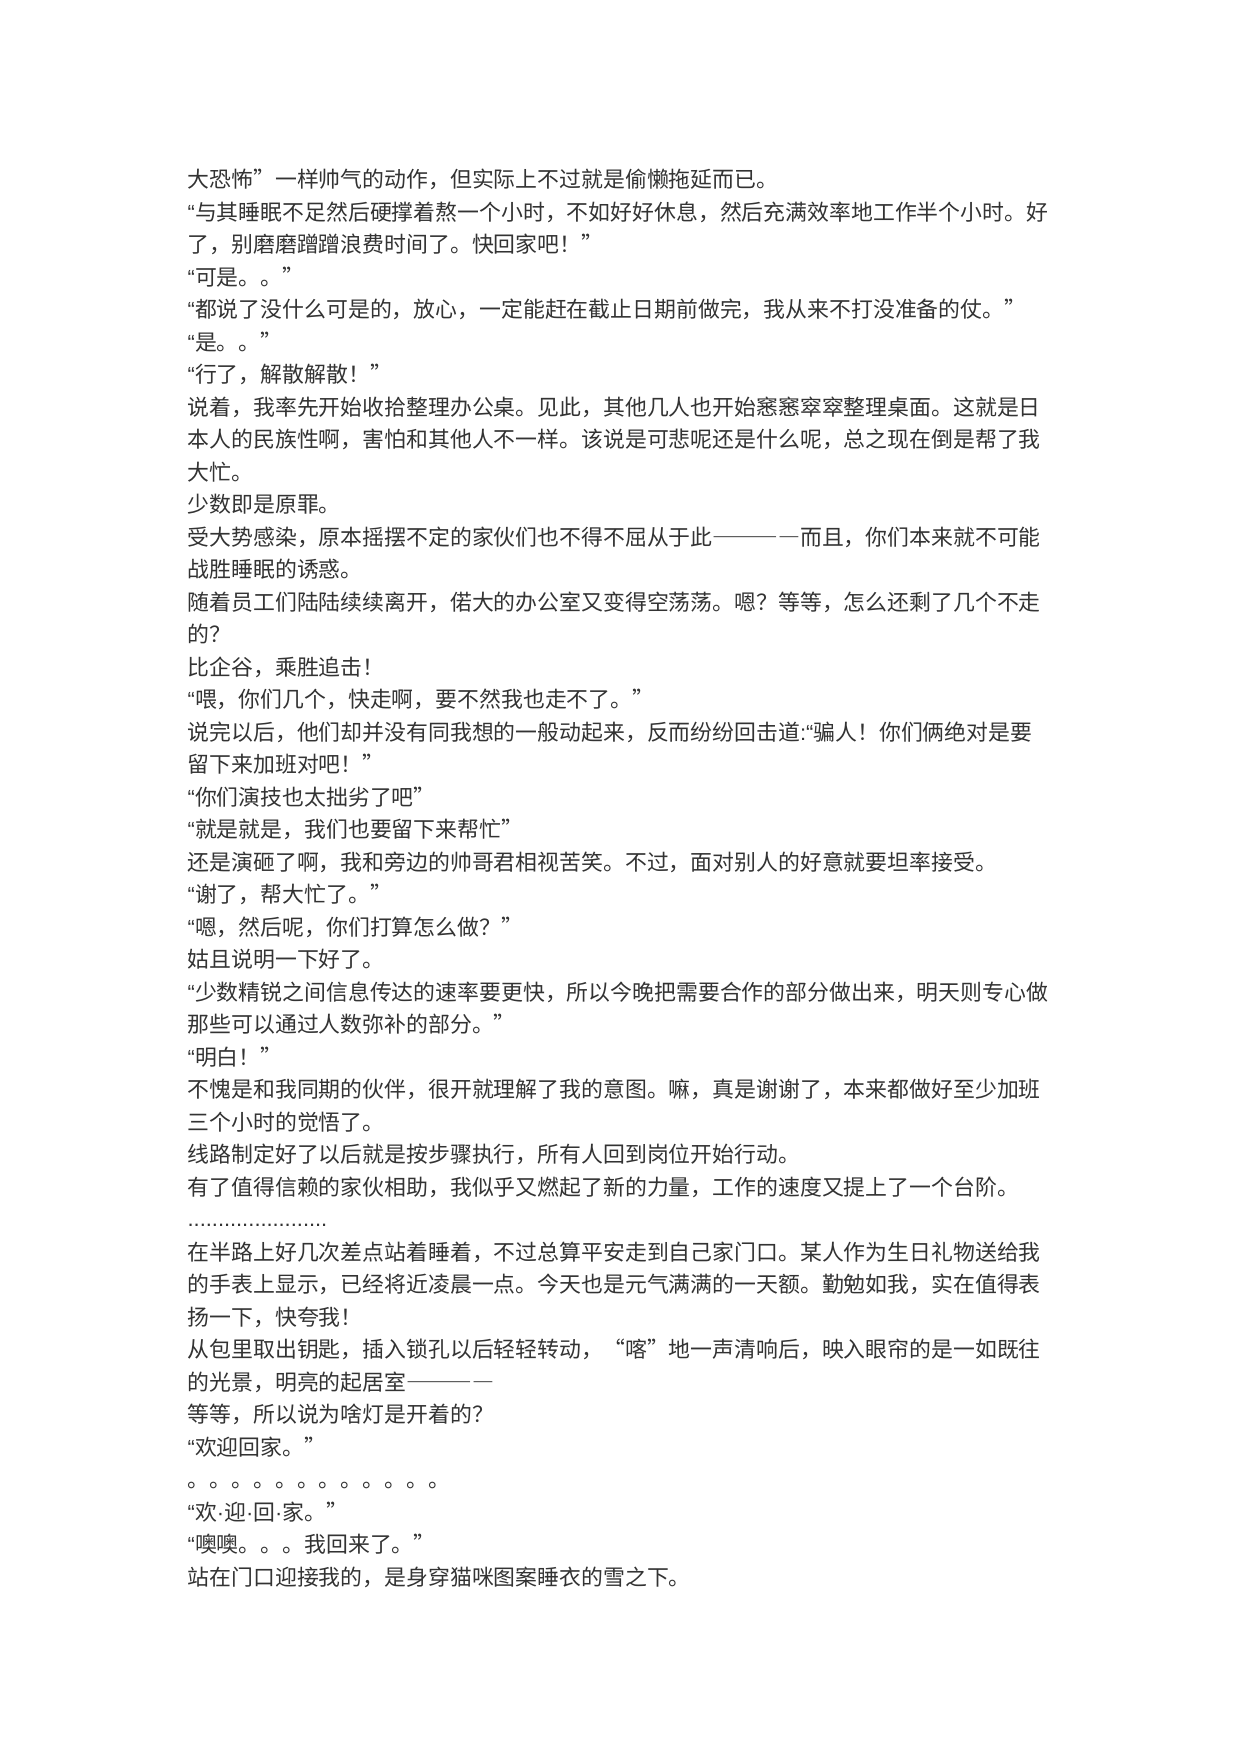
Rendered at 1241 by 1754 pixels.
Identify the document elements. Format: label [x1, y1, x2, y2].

text [187, 162, 1053, 1592]
